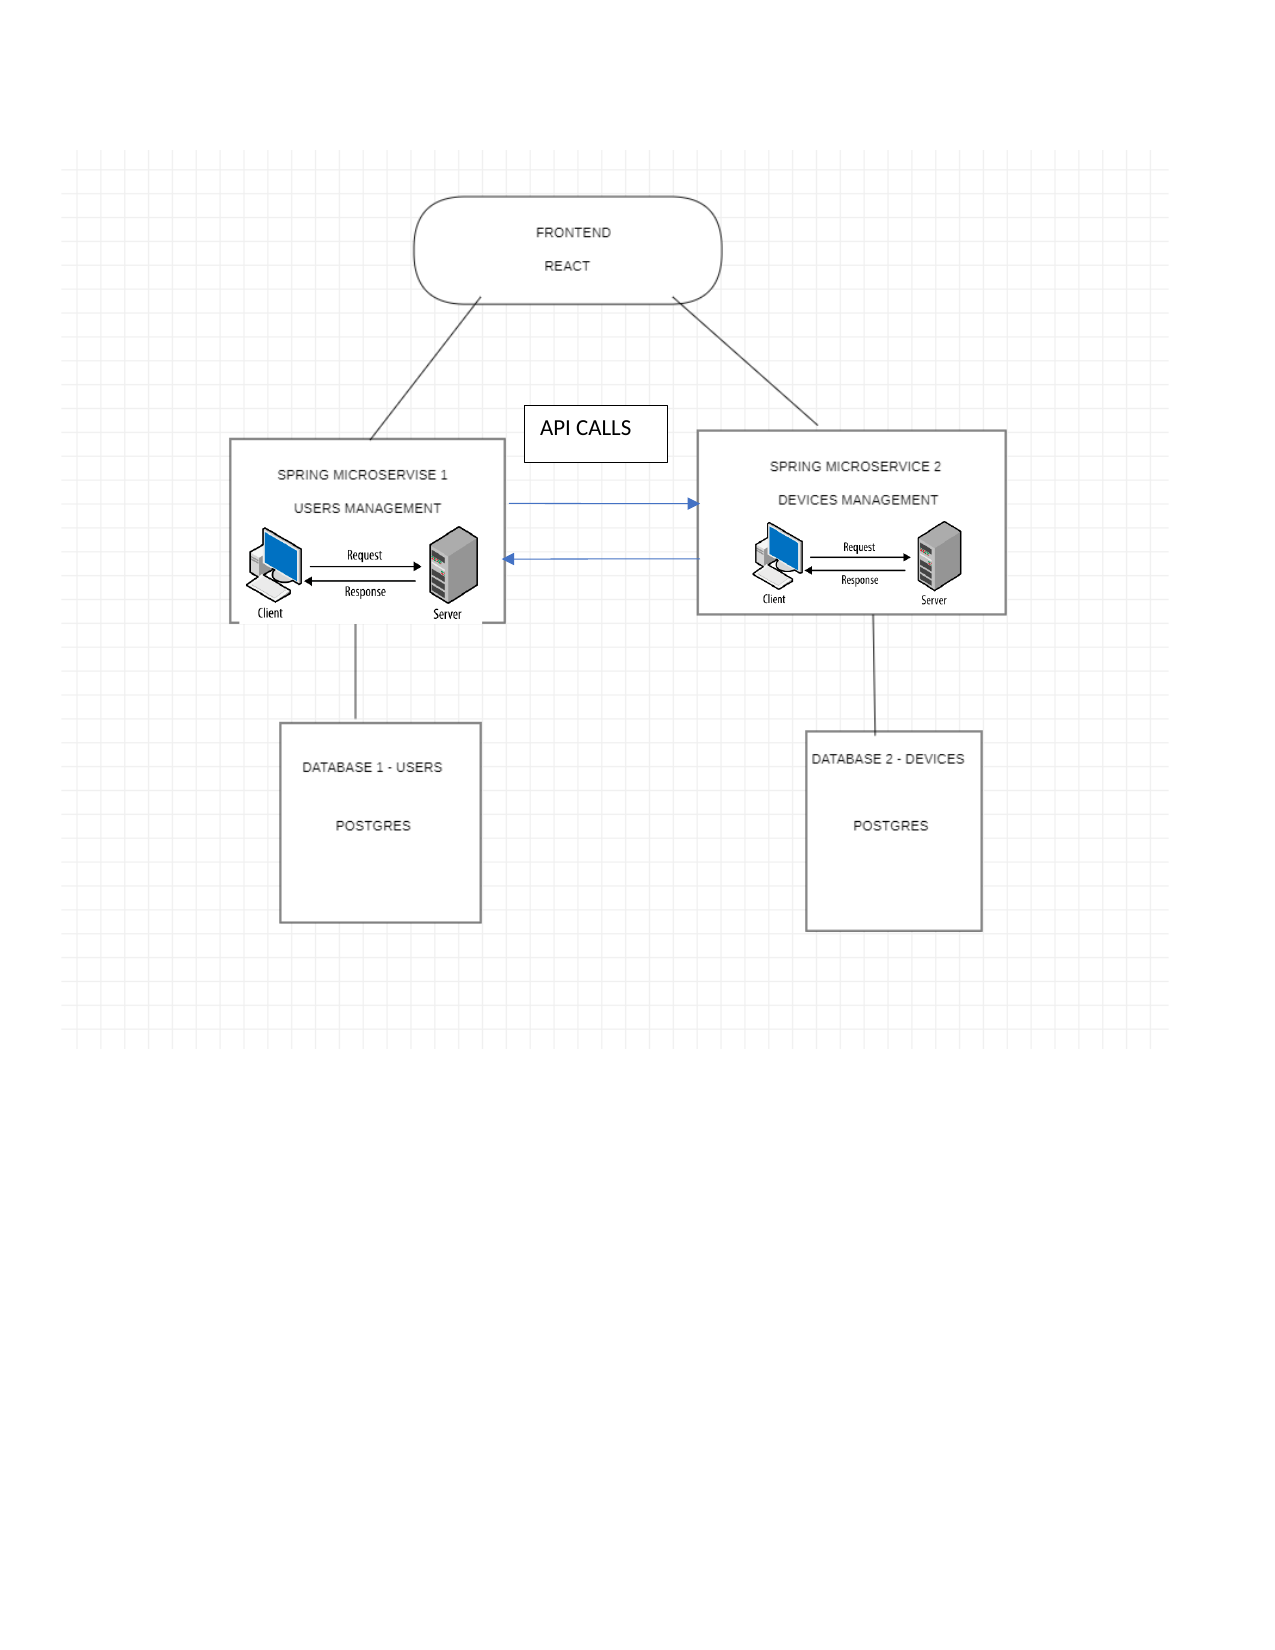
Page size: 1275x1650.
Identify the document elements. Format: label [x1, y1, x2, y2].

picture [61, 150, 1169, 1049]
